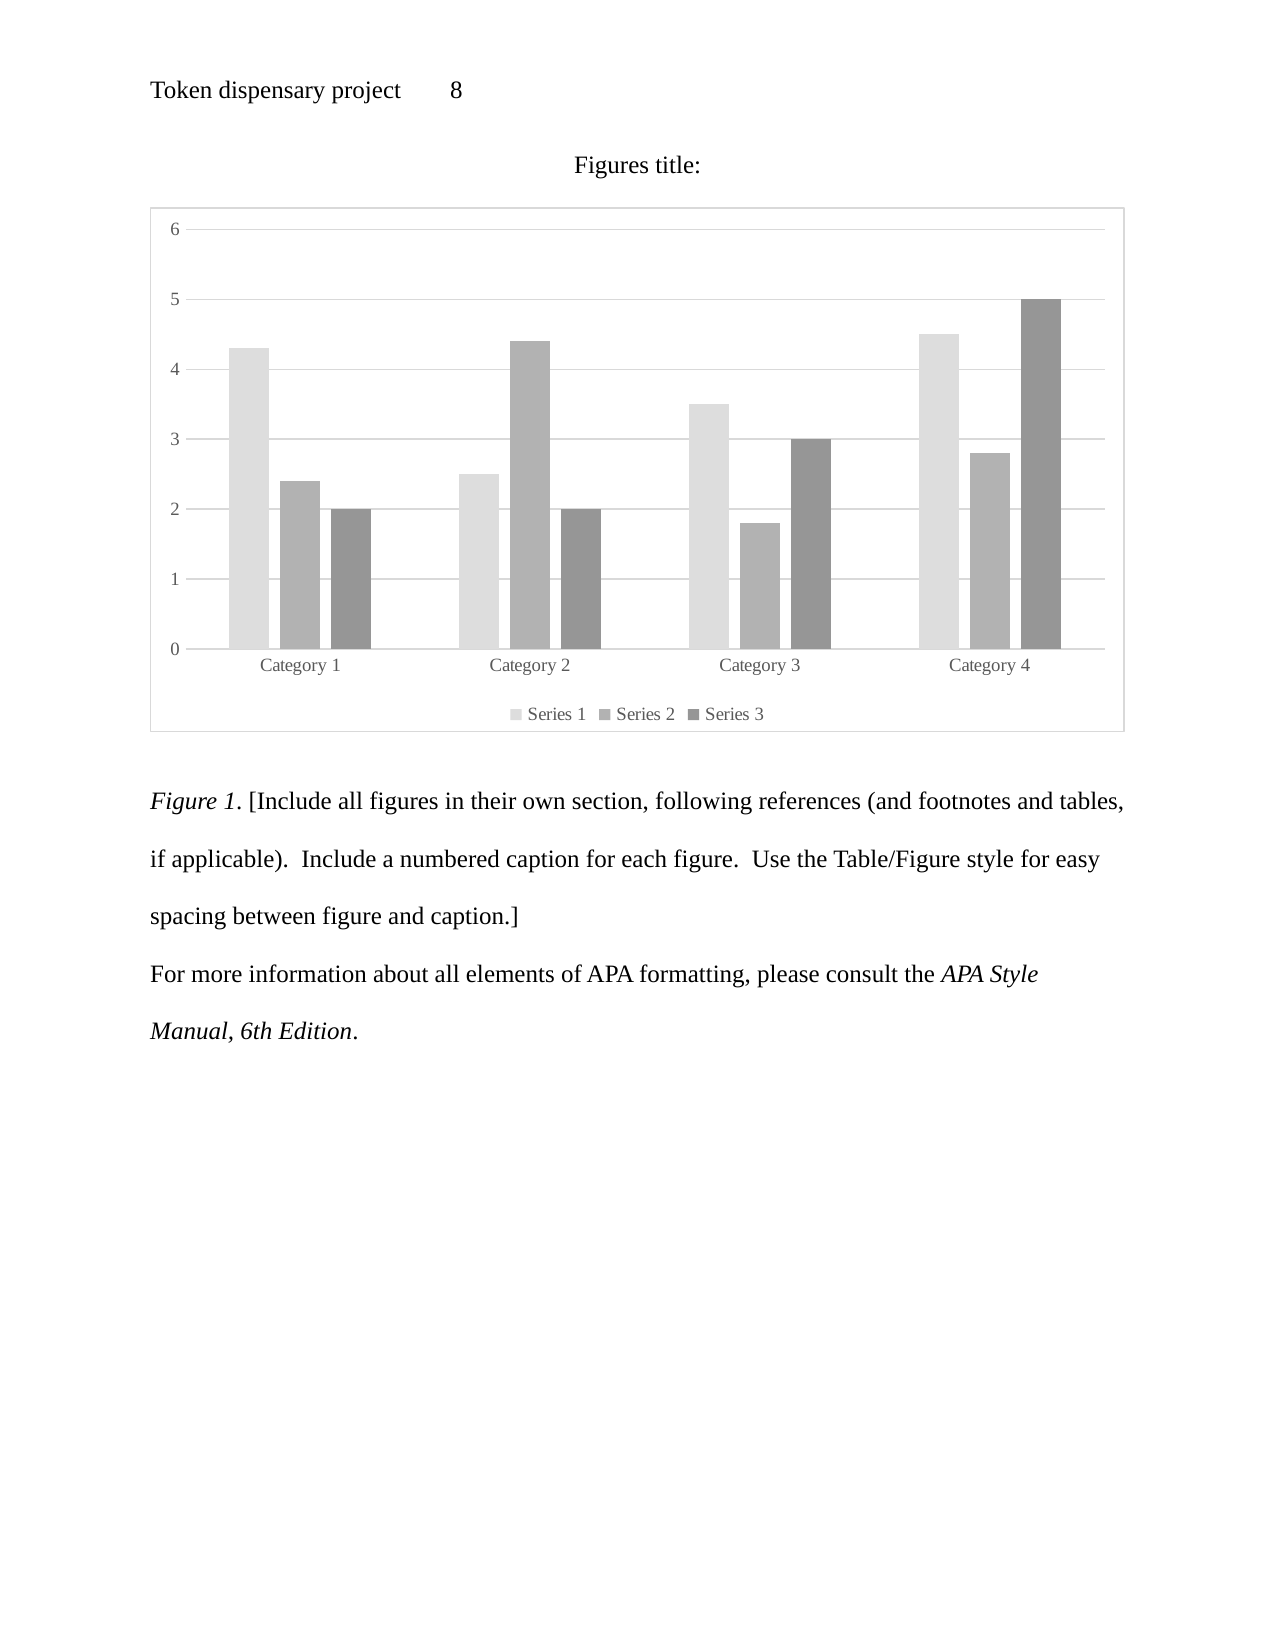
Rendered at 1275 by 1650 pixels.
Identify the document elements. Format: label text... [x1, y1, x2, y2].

text For more information about all elements of APA formatting, please consult the APA Style Manual, 6th Edition. [150, 959, 1125, 1045]
text Figure 1. [150, 786, 1125, 930]
